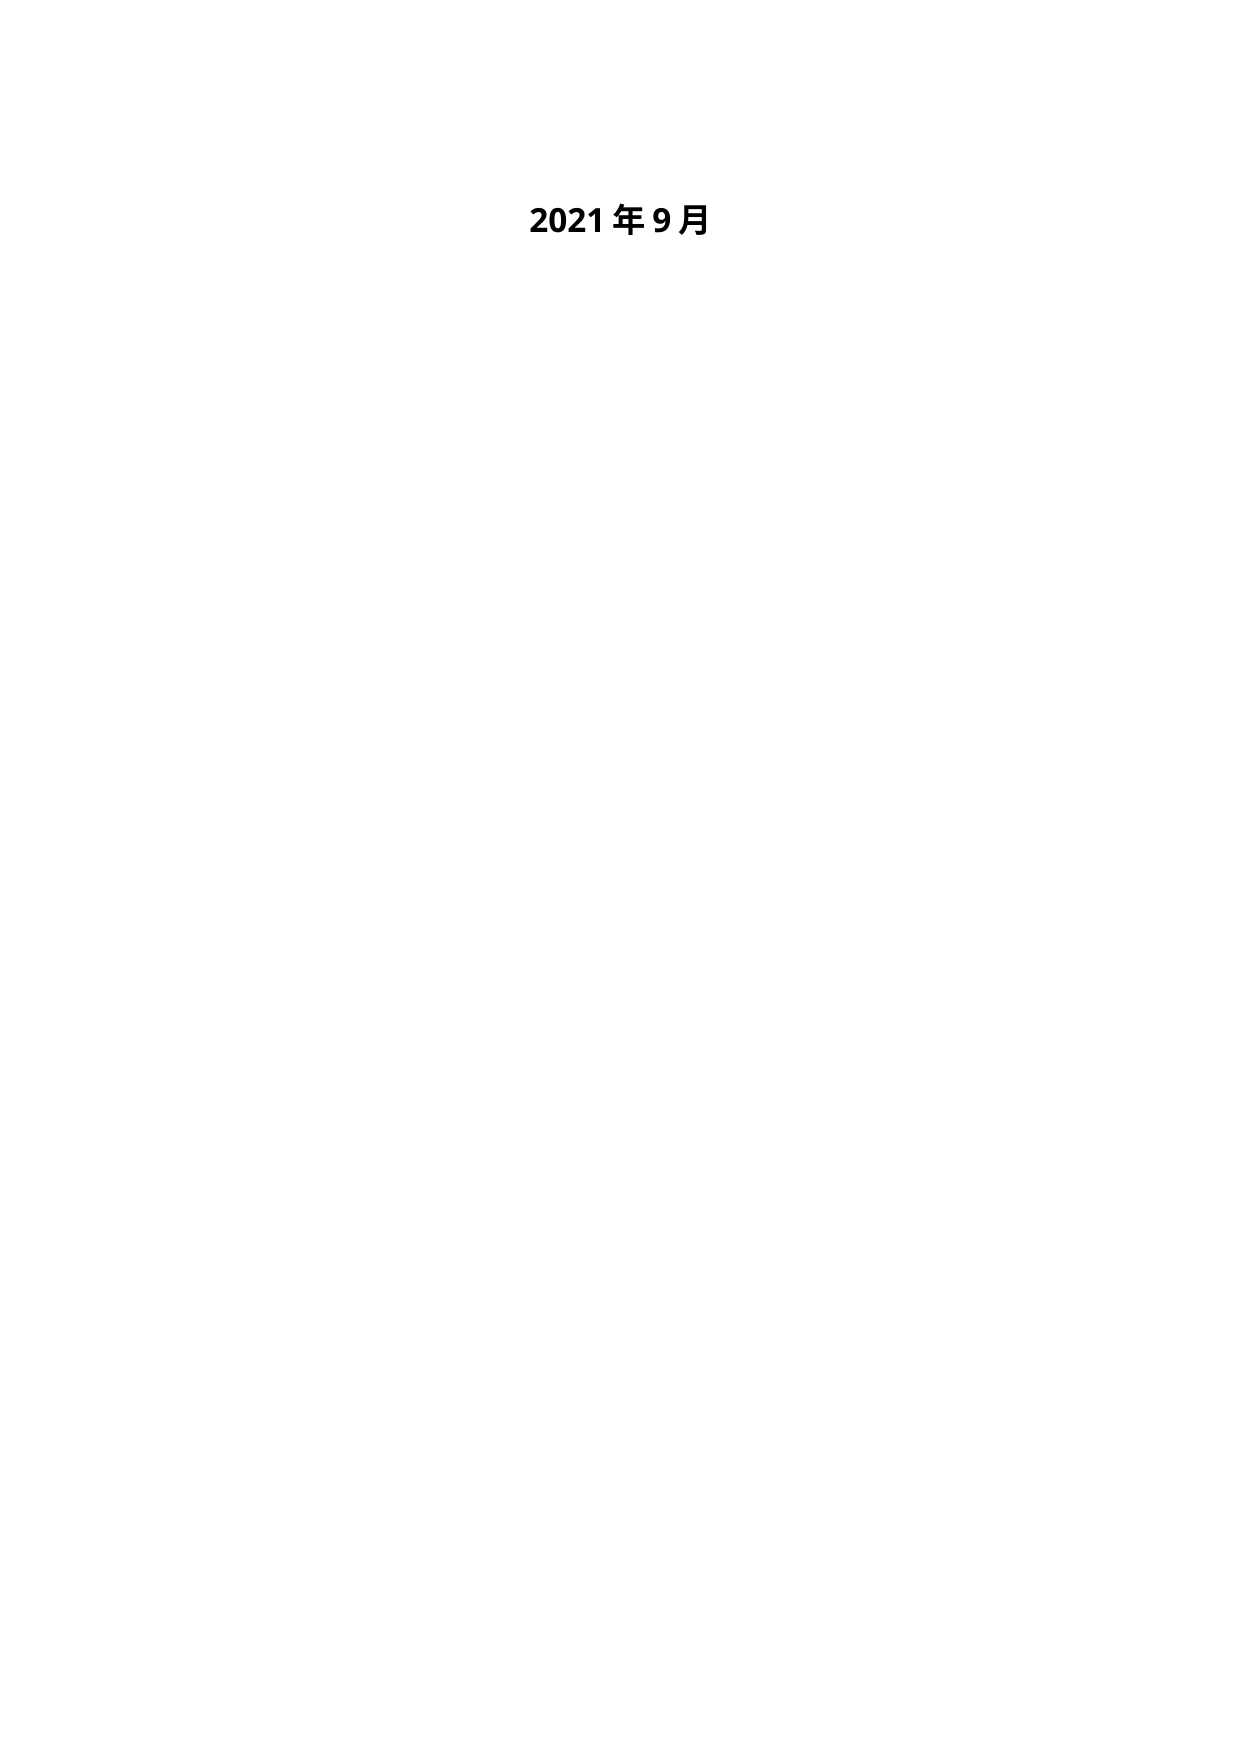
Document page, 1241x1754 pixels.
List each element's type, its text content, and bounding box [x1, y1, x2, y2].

text 2021年9月 [148, 193, 1092, 242]
